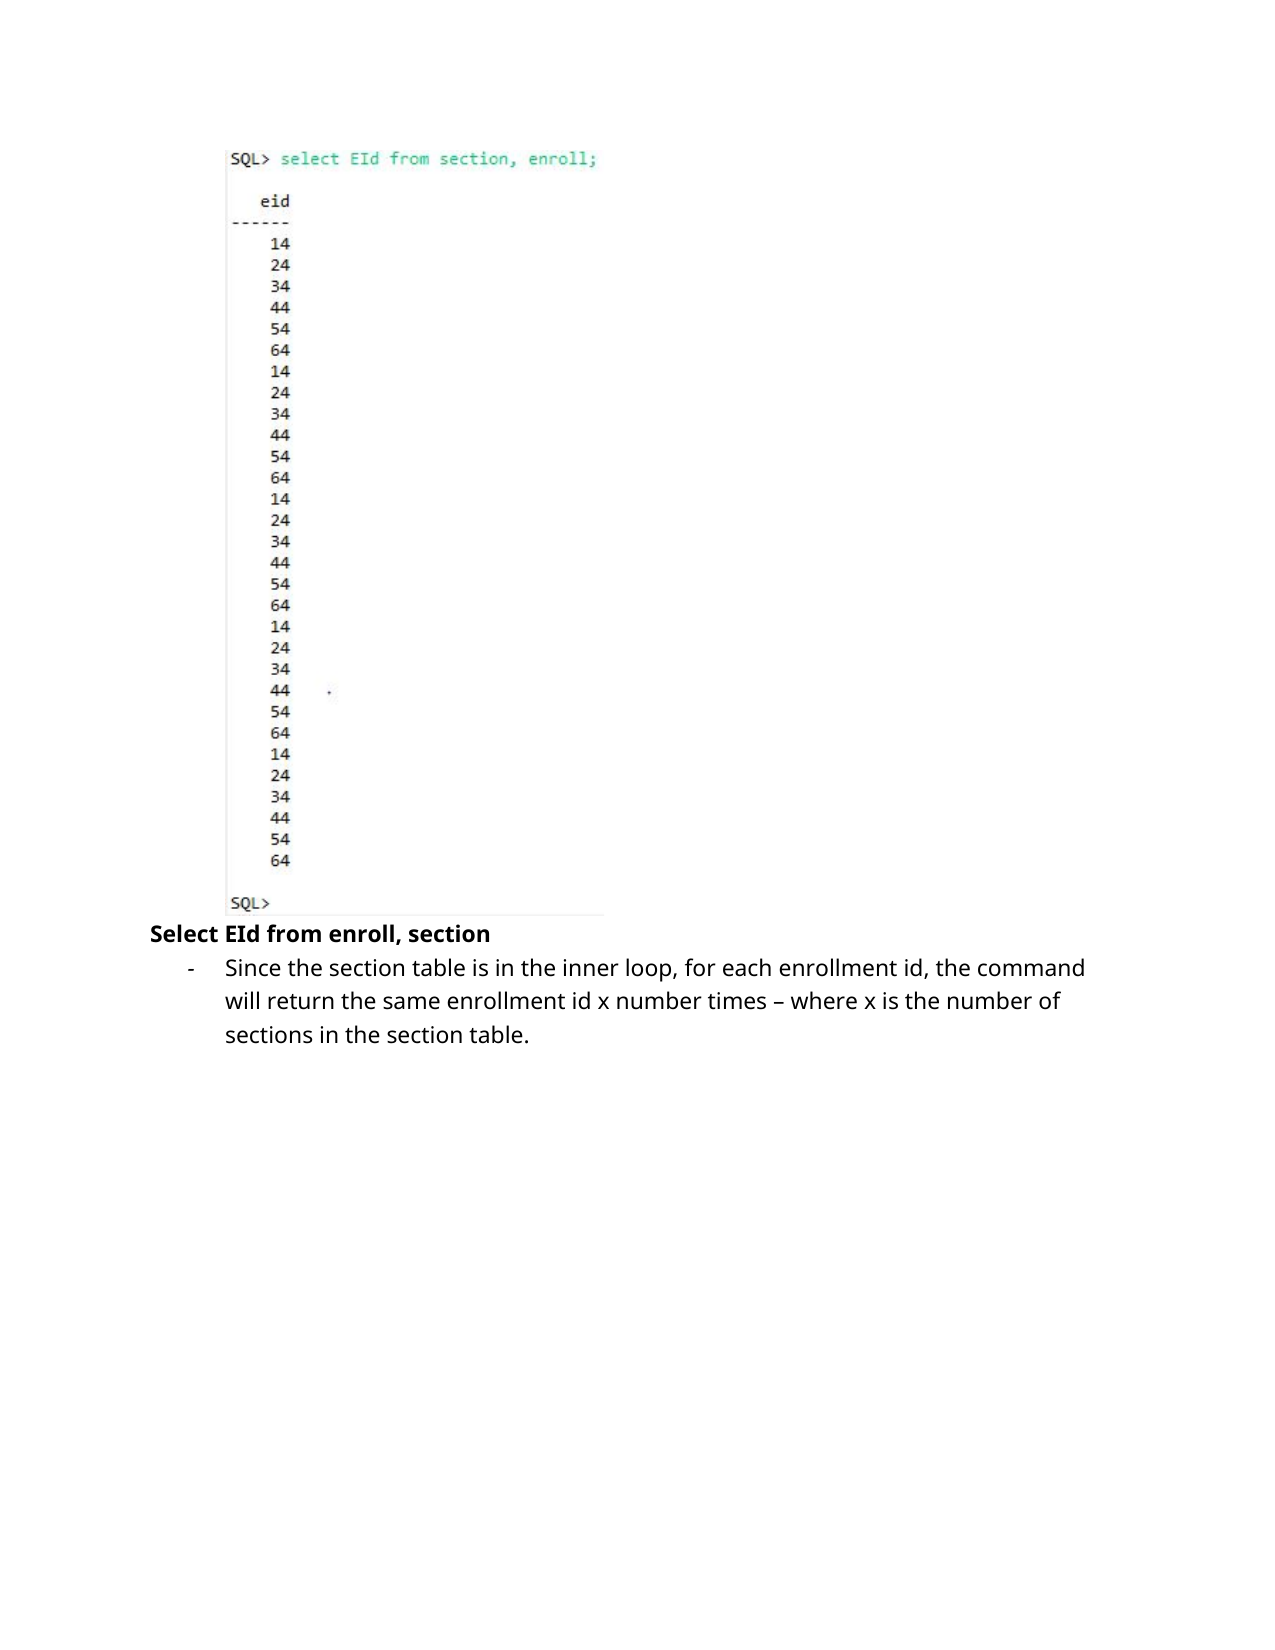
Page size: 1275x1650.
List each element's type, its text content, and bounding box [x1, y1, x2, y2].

text Select EId from enroll, section [150, 918, 1125, 949]
picture [225, 150, 605, 916]
list Since the section table is in the inner loop, for each enrollment id, the command will return the same enrollment id x number times – where x is the number of sections in the section table. [187, 952, 1125, 1050]
